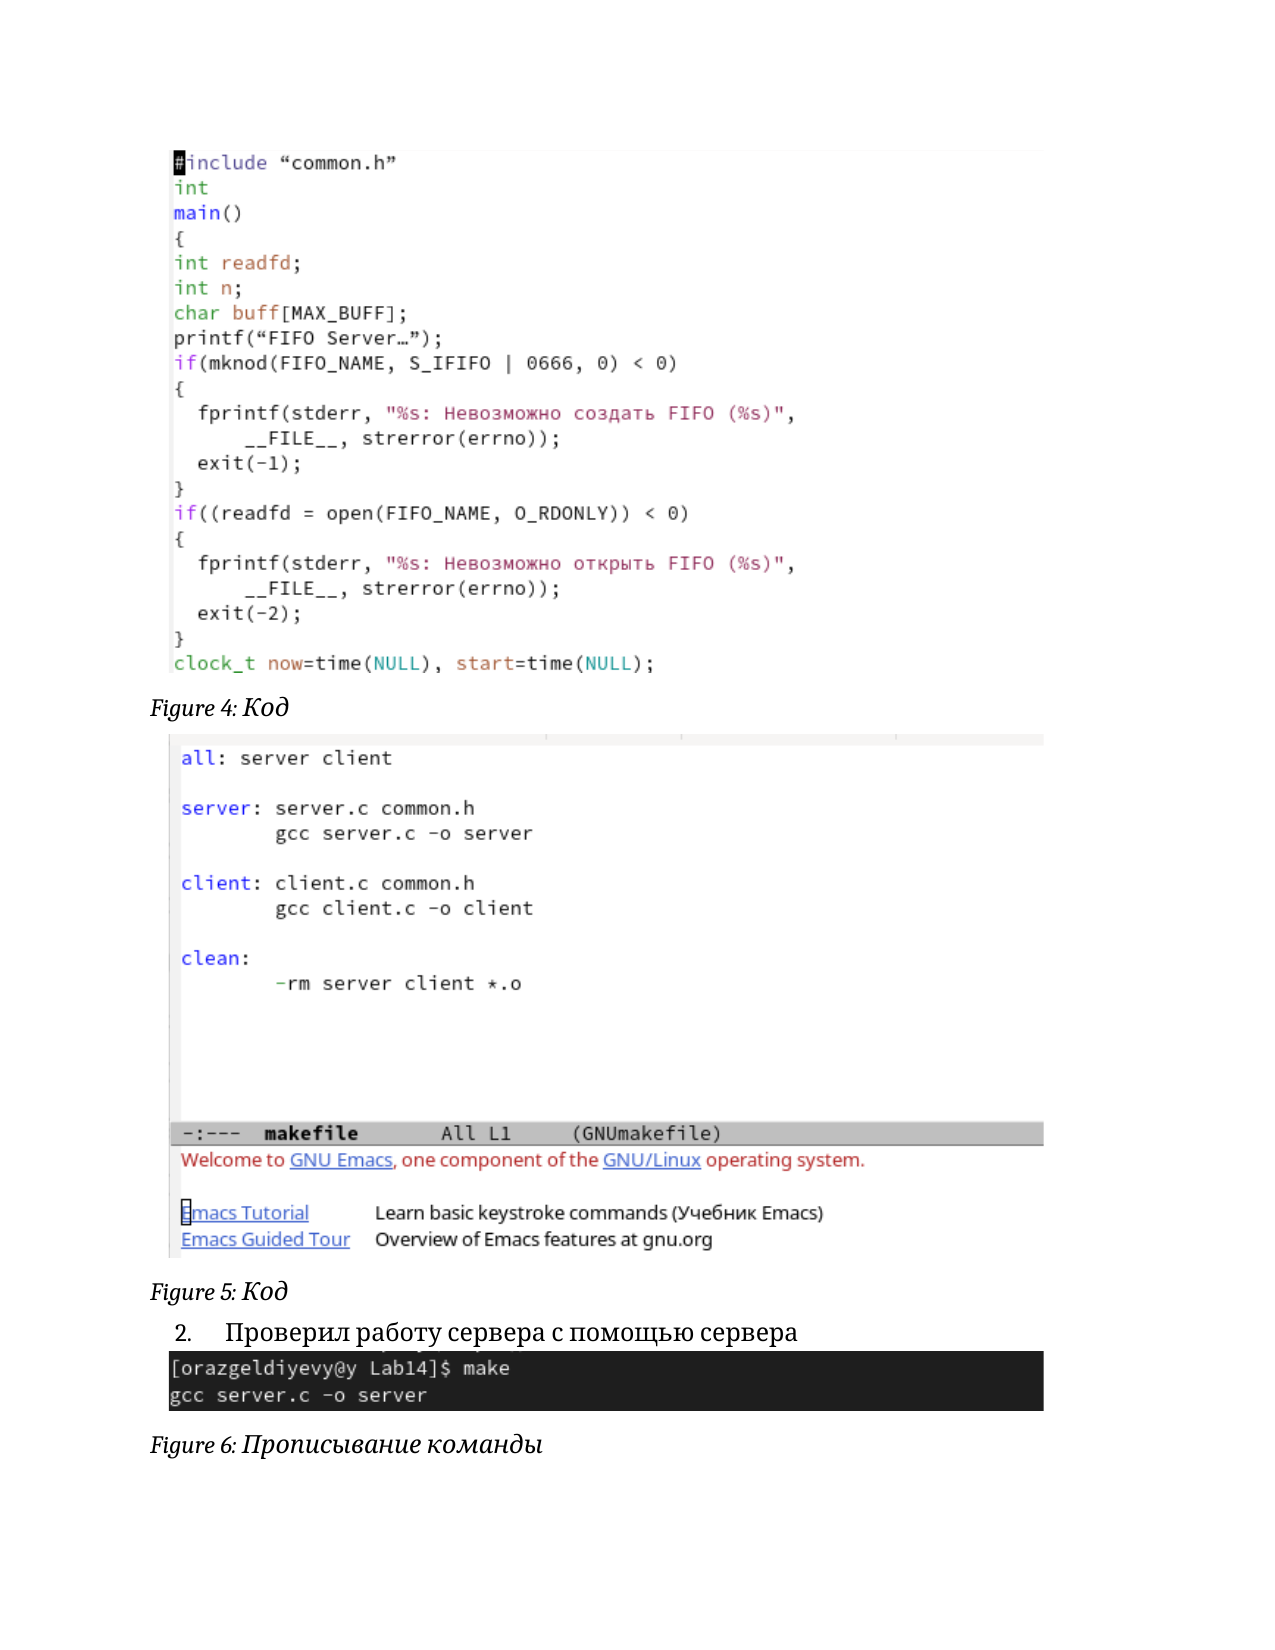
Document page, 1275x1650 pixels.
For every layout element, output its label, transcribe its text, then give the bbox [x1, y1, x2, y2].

picture [168, 150, 1044, 673]
list Проверил работу сервера с помощью сервера [175, 1319, 1125, 1348]
picture [168, 1351, 1044, 1411]
text Figure 5: Код [150, 1278, 1125, 1307]
text Figure 6: Прописывание команды [150, 1431, 1125, 1460]
text Figure 4: Код [150, 693, 1125, 722]
picture [168, 734, 1044, 1258]
